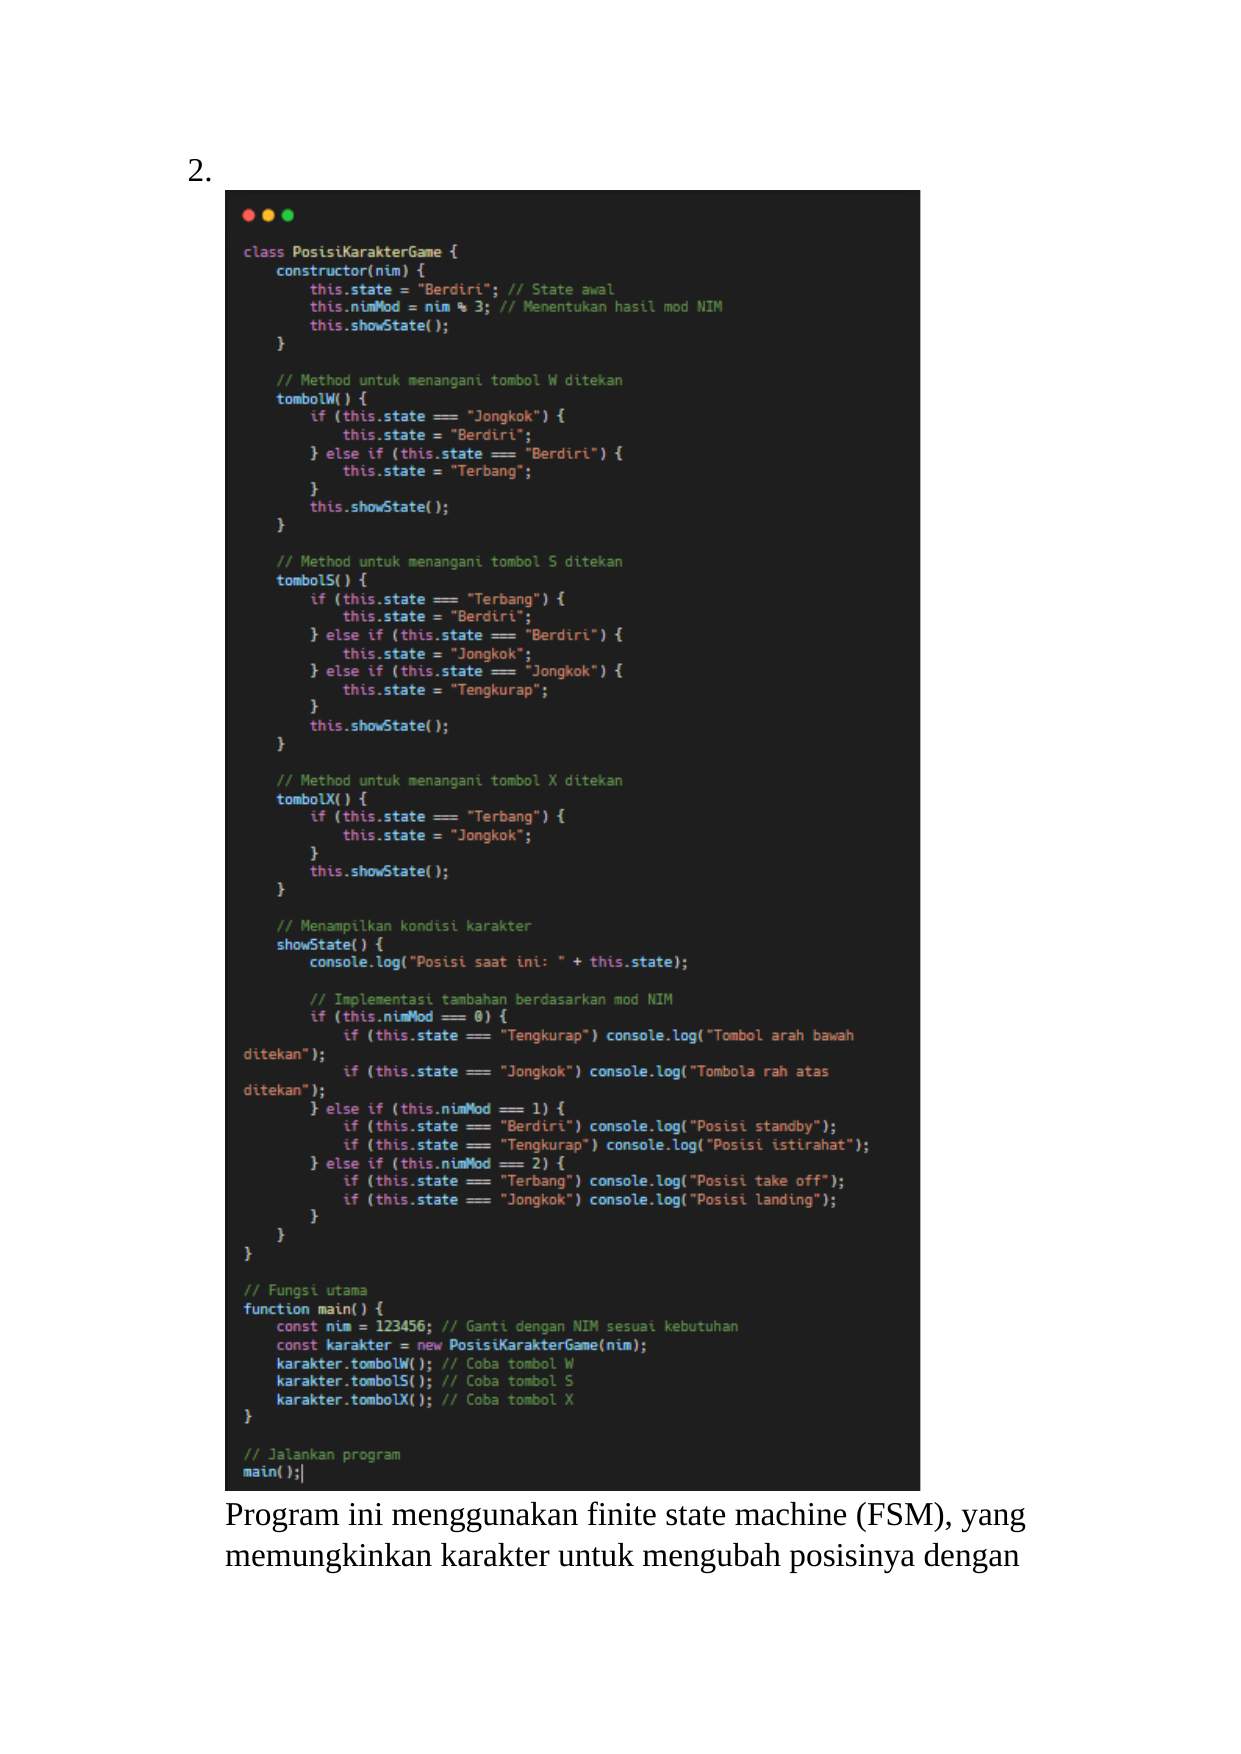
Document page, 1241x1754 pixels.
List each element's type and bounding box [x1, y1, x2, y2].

list [187, 150, 1090, 1573]
picture [225, 190, 921, 1491]
